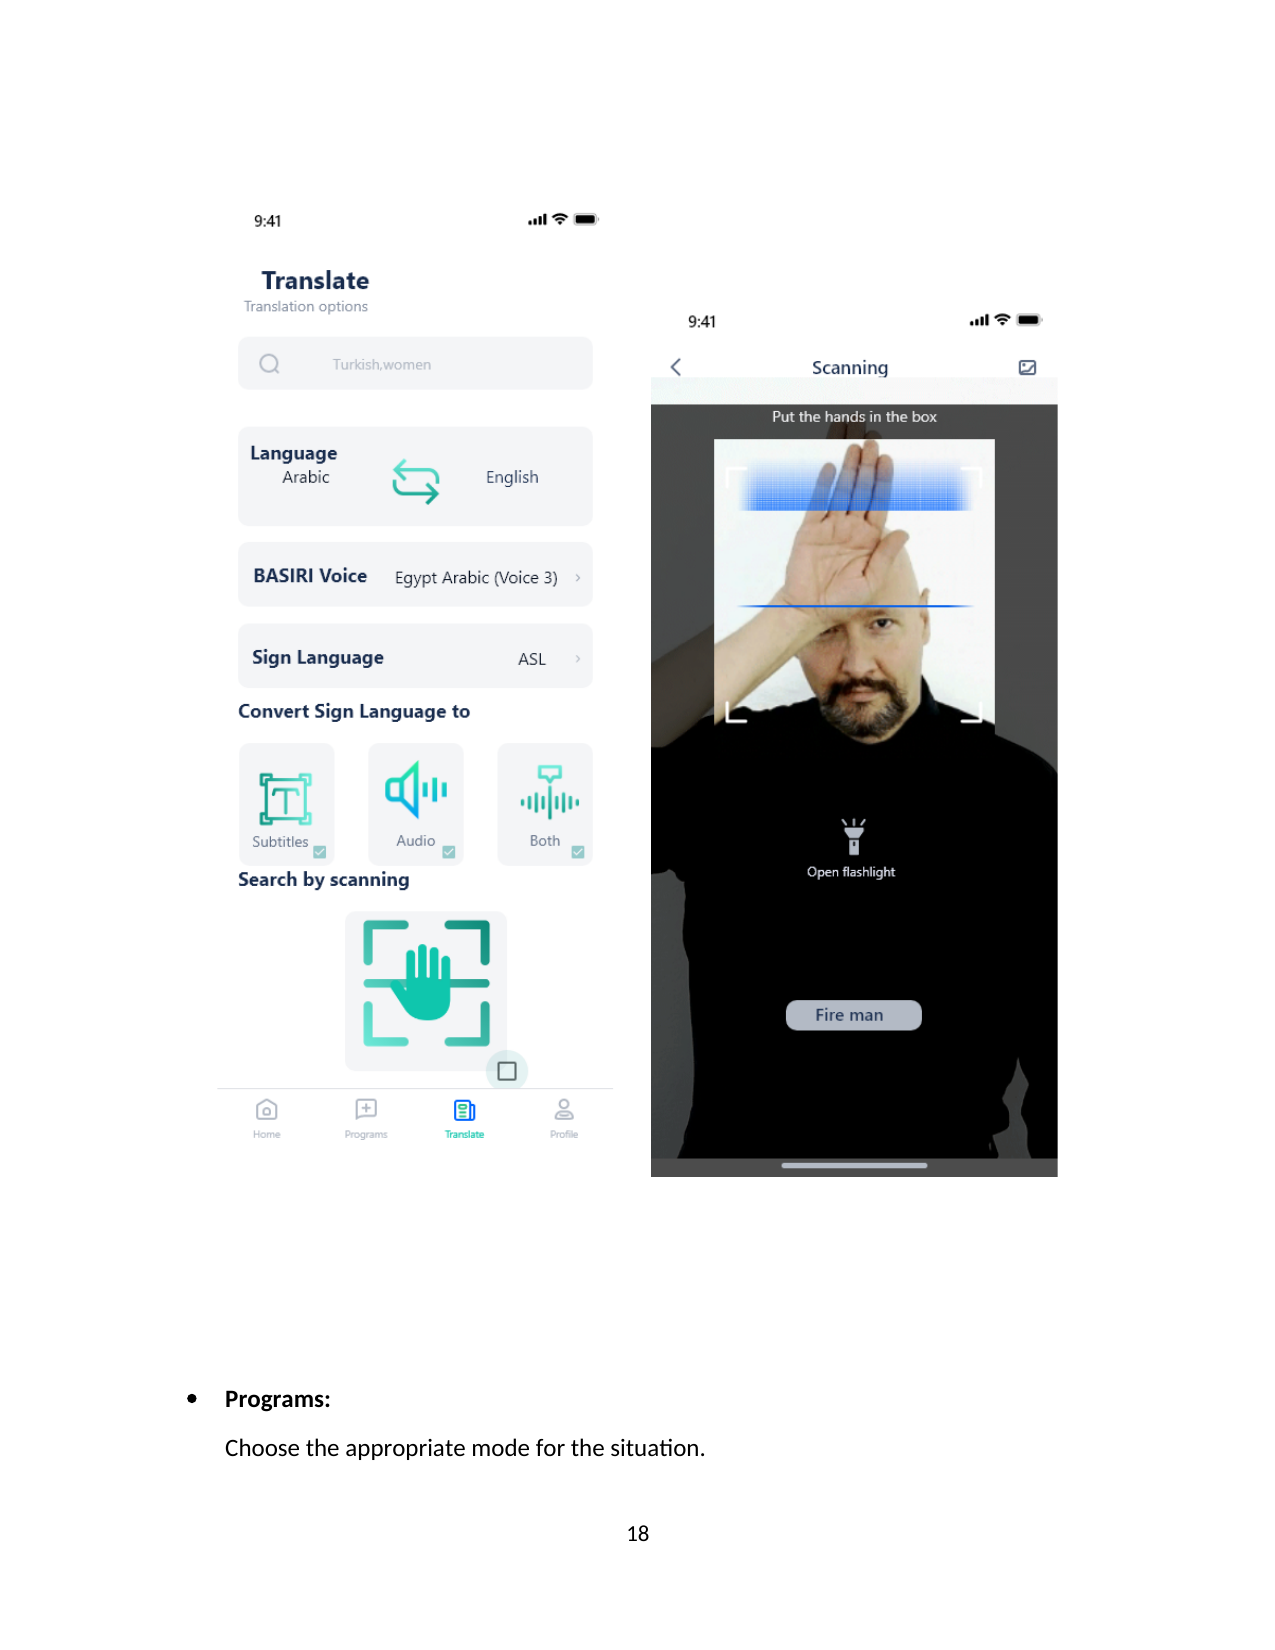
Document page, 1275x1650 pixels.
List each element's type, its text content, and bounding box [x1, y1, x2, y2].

list Programs: [187, 1383, 1125, 1413]
text Choose the appropriate mode for the situation. [225, 1432, 1125, 1463]
